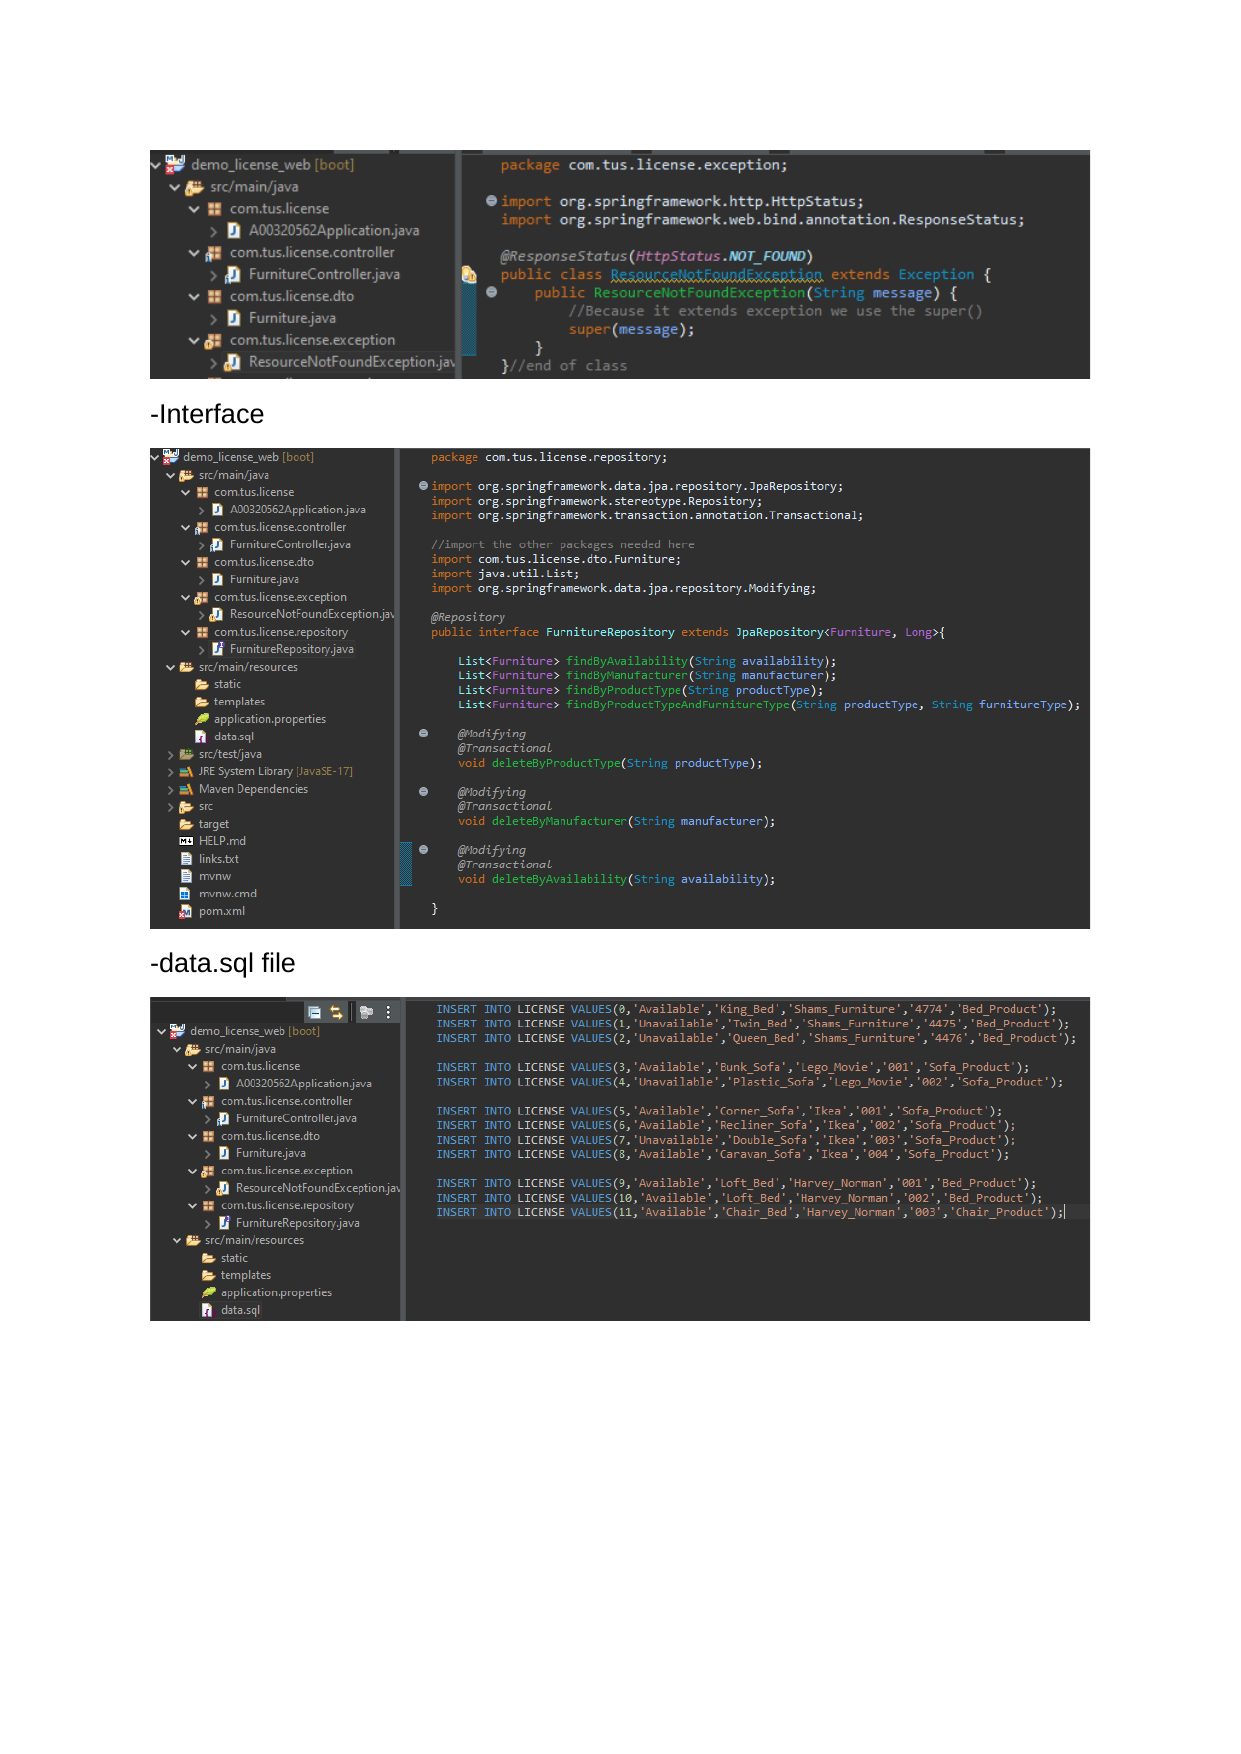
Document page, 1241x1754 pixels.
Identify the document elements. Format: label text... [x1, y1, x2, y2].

text -data.sql file [150, 947, 1090, 979]
picture [150, 448, 1091, 929]
picture [150, 150, 1091, 379]
text -Interface [150, 398, 1090, 429]
picture [150, 997, 1091, 1321]
